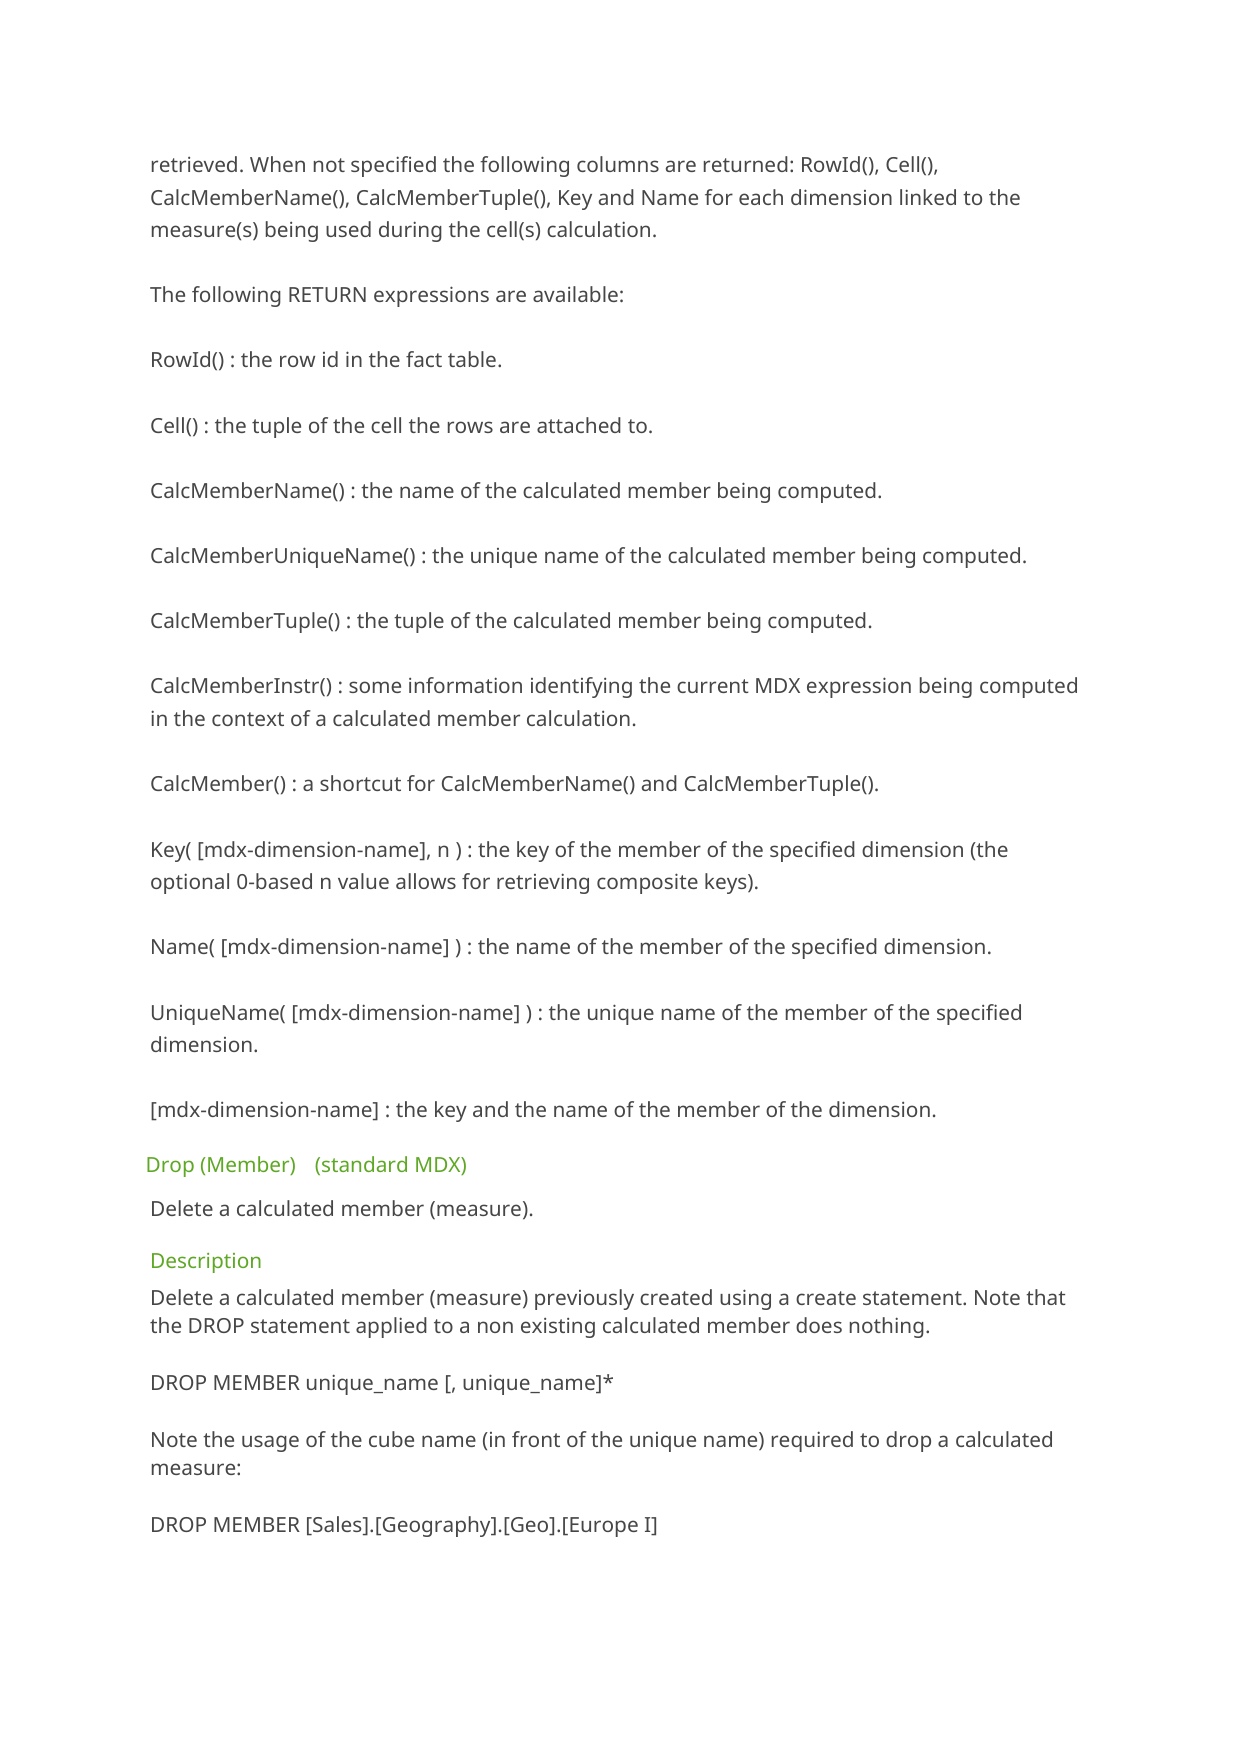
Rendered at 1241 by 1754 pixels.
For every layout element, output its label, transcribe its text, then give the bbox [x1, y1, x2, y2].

table_header Drop (Member) [144, 1149, 313, 1194]
text Delete a calculated member (measure). [150, 1194, 1090, 1223]
text Description [150, 1246, 1090, 1275]
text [150, 150, 1090, 1124]
text Delete a calculated member (measure) previously created using a create statement. Note that the DROP statement applied to a non existing calculated member does nothing. DROP MEMBER unique_name [, unique_name]* Note the usage of the cube name (in front of the unique name) required to drop a calculated measure: DROP MEMBER [Sales].[Geography].[Geo].[Europe I] [150, 1283, 1090, 1539]
table_header (standard MDX) [313, 1149, 487, 1194]
